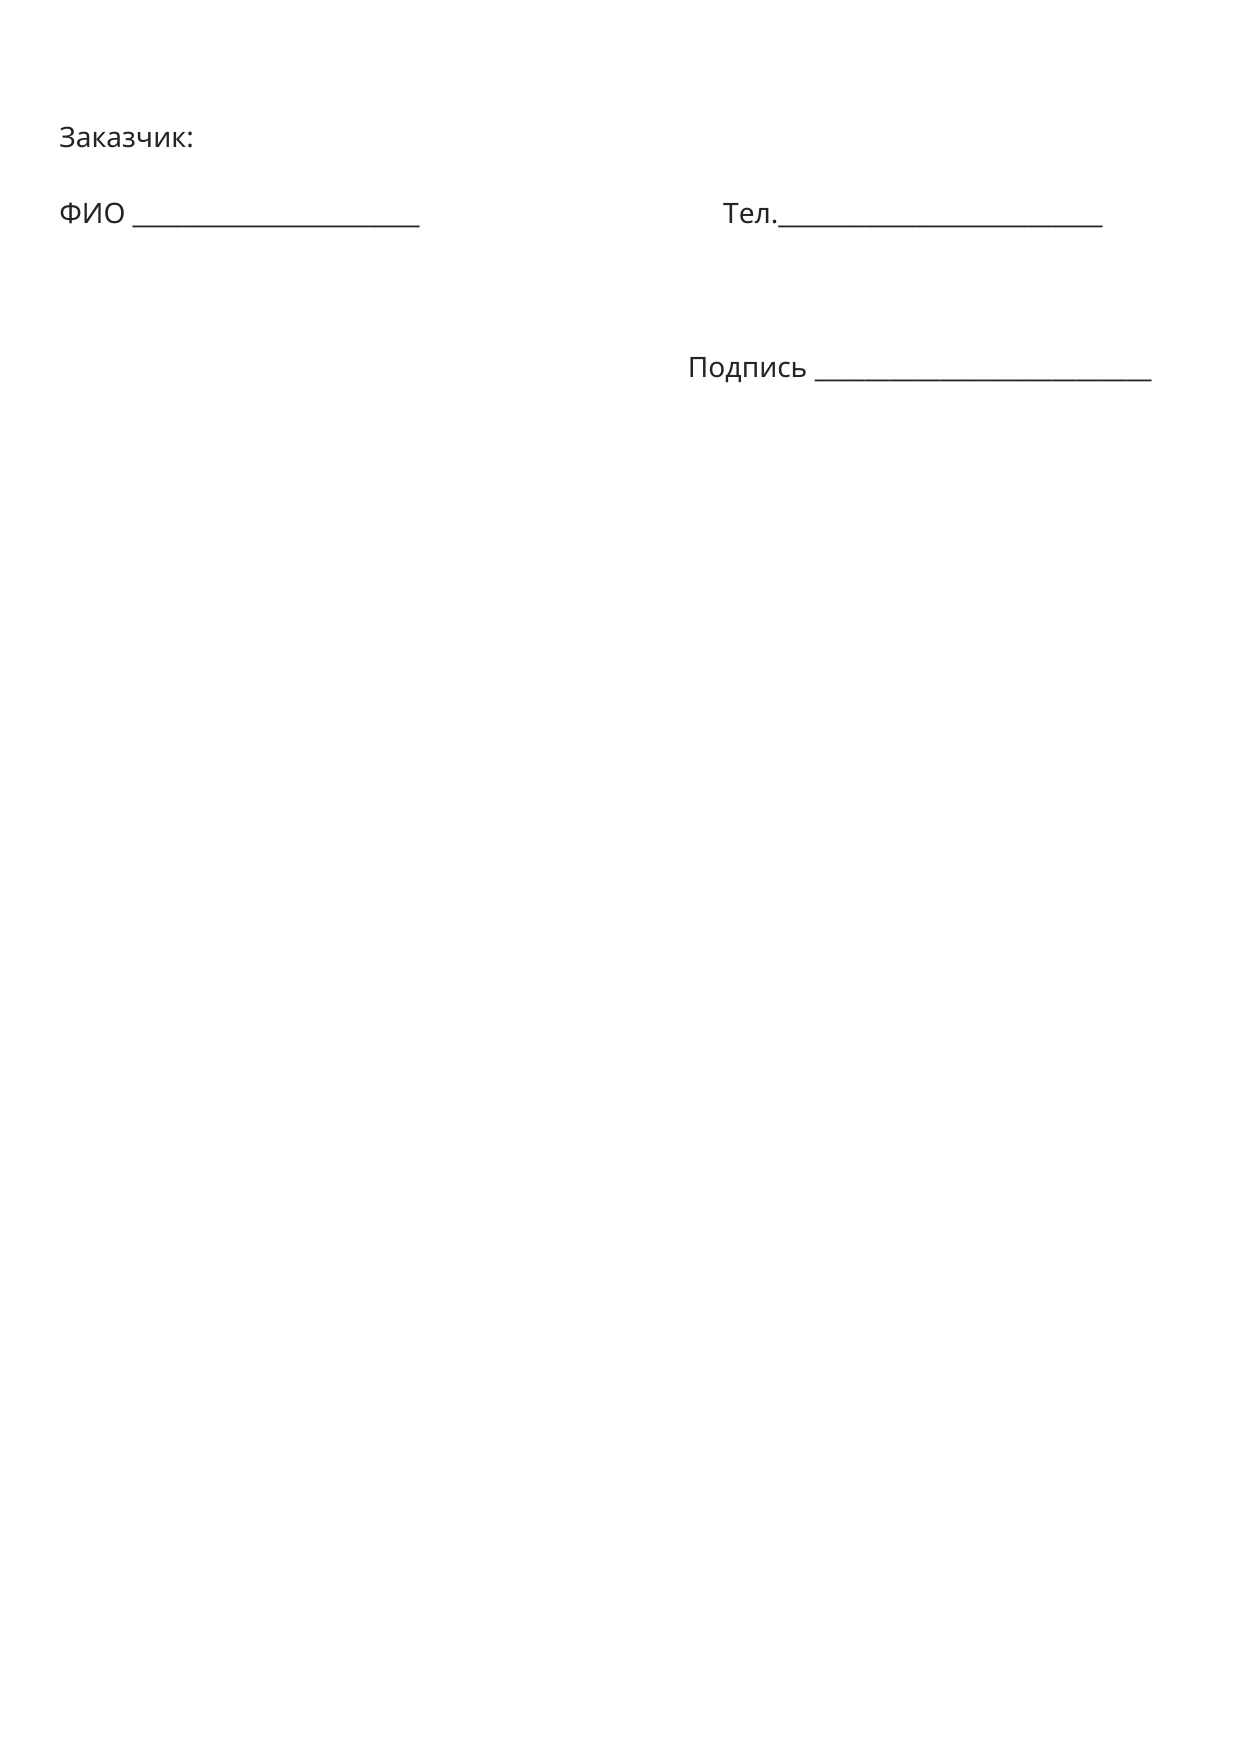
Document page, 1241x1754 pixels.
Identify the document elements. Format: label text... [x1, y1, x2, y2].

text Заказчик: [59, 117, 1152, 155]
text ФИО _______________________ Тел.__________________________ [59, 194, 1152, 232]
text Подпись ___________________________ [59, 347, 1152, 385]
